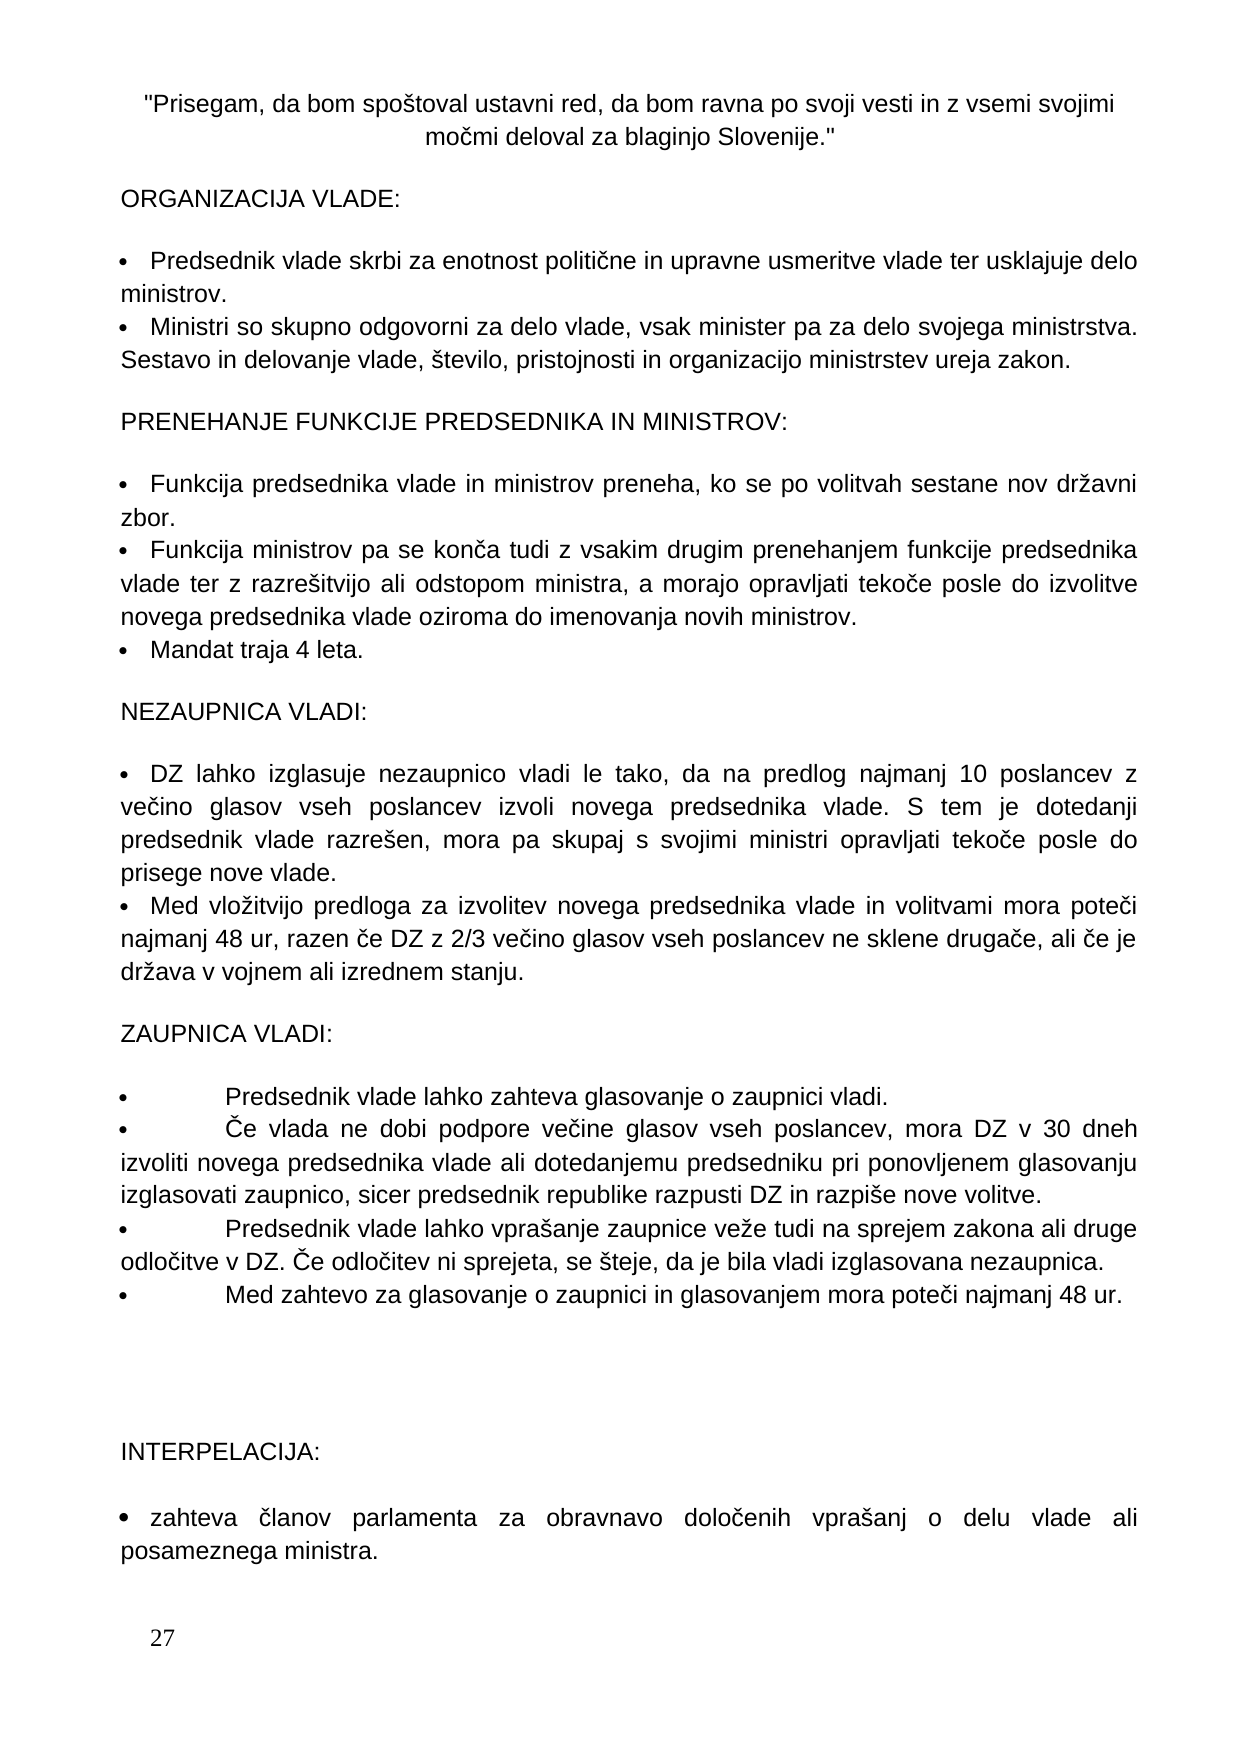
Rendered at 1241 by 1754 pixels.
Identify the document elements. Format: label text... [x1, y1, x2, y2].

text NEZAUPNICA VLADI: [120, 697, 1139, 726]
list Predsednik vlade lahko zahteva glasovanje o zaupnici vladi. [119, 1081, 1139, 1110]
list Predsednik vlade skrbi za enotnost politične in upravne usmeritve vlade ter usklajuje delo ministrov. [119, 246, 1139, 308]
list Med vložitvijo predloga za izvolitev novega predsednika vlade in volitvami mora poteči najmanj 48 ur, razen če DZ z 2/3 večino glasov vseh poslancev ne sklene drugače, ali če je država v vojnem ali izrednem stanju. [120, 891, 1139, 986]
list Če vlada ne dobi podpore večine glasov vseh poslancev, mora DZ v 30 dneh izvoliti novega predsednika vlade ali dotedanjemu predsedniku pri ponovljenem glasovanju izglasovati zaupnico, sicer predsednik republike razpusti DZ in razpiše nove volitve. [119, 1114, 1139, 1209]
list zahteva članov parlamenta za obravnavo določenih vprašanj o delu vlade ali posameznega ministra. [119, 1503, 1139, 1565]
list Mandat traja 4 leta. [119, 634, 1139, 663]
list Predsednik vlade lahko vprašanje zaupnice veže tudi na sprejem zakona ali druge odločitve v DZ. Če odločitev ni sprejeta, se šteje, da je bila vladi izglasovana nezaupnica. [119, 1213, 1139, 1275]
list Funkcija ministrov pa se konča tudi z vsakim drugim prenehanjem funkcije predsednika vlade ter z razrešitvijo ali odstopom ministra, a morajo opravljati tekoče posle do izvolitve novega predsednika vlade oziroma do imenovanja novih ministrov. [119, 536, 1139, 630]
text ORGANIZACIJA VLADE: [120, 184, 1139, 213]
text "Prisegam, da bom spoštoval ustavni red, da bom ravna po svoji vesti in z vsemi svojimi močmi deloval za blaginjo Slovenije." [120, 89, 1139, 150]
list Funkcija predsednika vlade in ministrov preneha, ko se po volitvah sestane nov državni zbor. [119, 469, 1139, 531]
list INTERPELACIJA: [120, 1437, 1139, 1466]
list Med zahtevo za glasovanje o zaupnici in glasovanjem mora poteči najmanj 48 ur. [119, 1279, 1139, 1308]
list Ministri so skupno odgovorni za delo vlade, vsak minister pa za delo svojega ministrstva. Sestavo in delovanje vlade, število, pristojnosti in organizacijo ministrstev ureja zakon. [119, 312, 1139, 374]
text ZAUPNICA VLADI: [120, 1019, 1139, 1048]
text PRENEHANJE FUNKCIJE PREDSEDNIKA IN MINISTROV: [120, 407, 1139, 436]
list DZ lahko izglasuje nezaupnico vladi le tako, da na predlog najmanj 10 poslancev z večino glasov vseh poslancev izvoli novega predsednika vlade. S tem je dotedanji predsednik vlade razrešen, mora pa skupaj s svojimi ministri opravljati tekoče posle do prisege nove vlade. [120, 759, 1139, 887]
